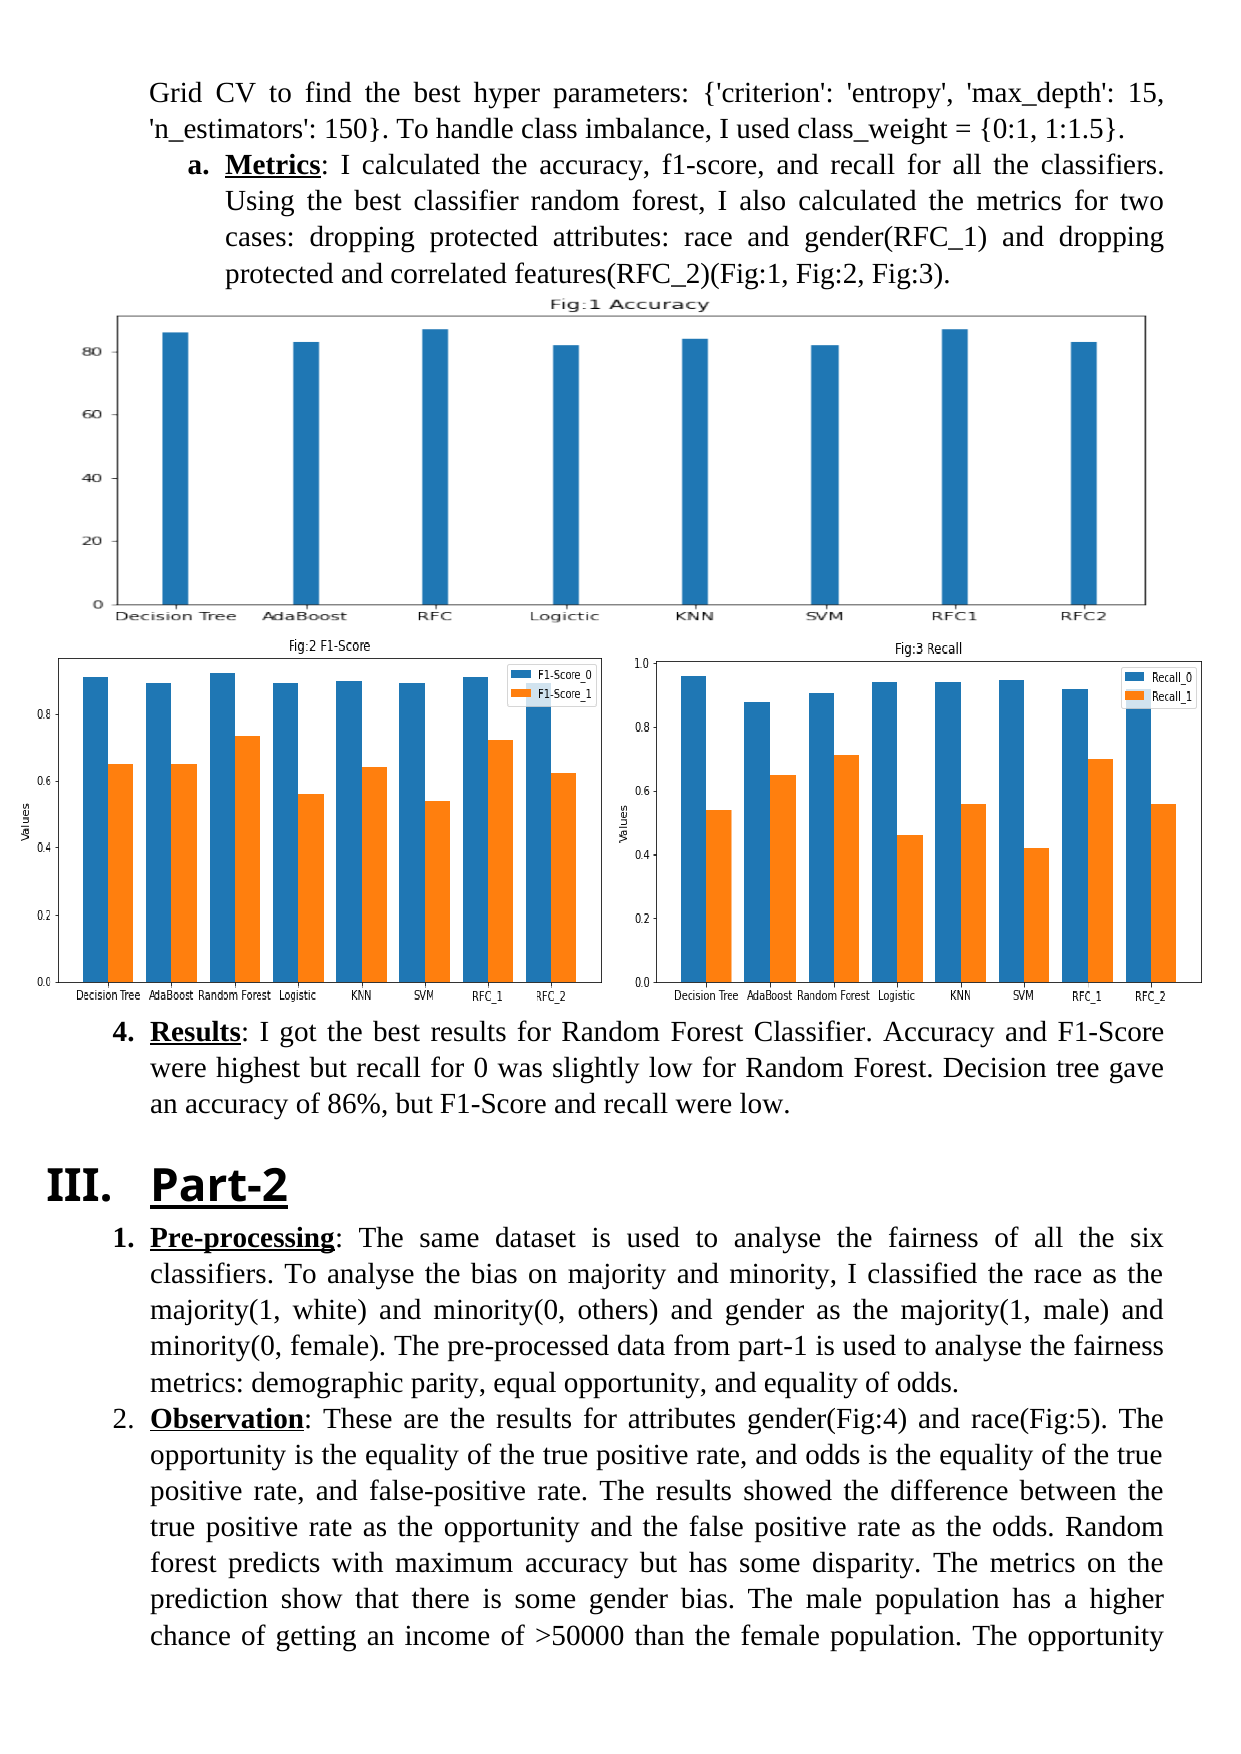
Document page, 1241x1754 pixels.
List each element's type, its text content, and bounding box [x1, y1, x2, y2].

picture [16, 631, 607, 1012]
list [111, 75, 1165, 145]
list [112, 1401, 1165, 1651]
list Results: I got the best results for Random Forest Classifier. Accuracy and F1-Score were highest but recall for 0 was slightly low for Random Forest. Decision tree gave an accuracy of 86%, but F1-Score and recall were low. [112, 1014, 1165, 1120]
list Part-2 [112, 1153, 1165, 1215]
picture [67, 291, 1158, 630]
list Metrics: I calculated the accuracy, f1-score, and recall for all the classifiers. Using the best classifier random forest, I also calculated the metrics for two cases: dropping protected attributes: race and gender(RFC_1) and dropping protected and correlated features(RFC_2)(Fig:1, Fig:2, Fig:3). [187, 147, 1165, 289]
picture [613, 634, 1207, 1012]
list Pre-processing: The same dataset is used to analyse the fairness of all the six classifiers. To analyse the bias on majority and minority, I classified the race as the majority(1, white) and minority(0, others) and gender as the majority(1, male) and minority(0, female). The pre-processed data from part-1 is used to analyse the fairness metrics: demographic parity, equal opportunity, and equality of odds. [112, 1220, 1165, 1398]
